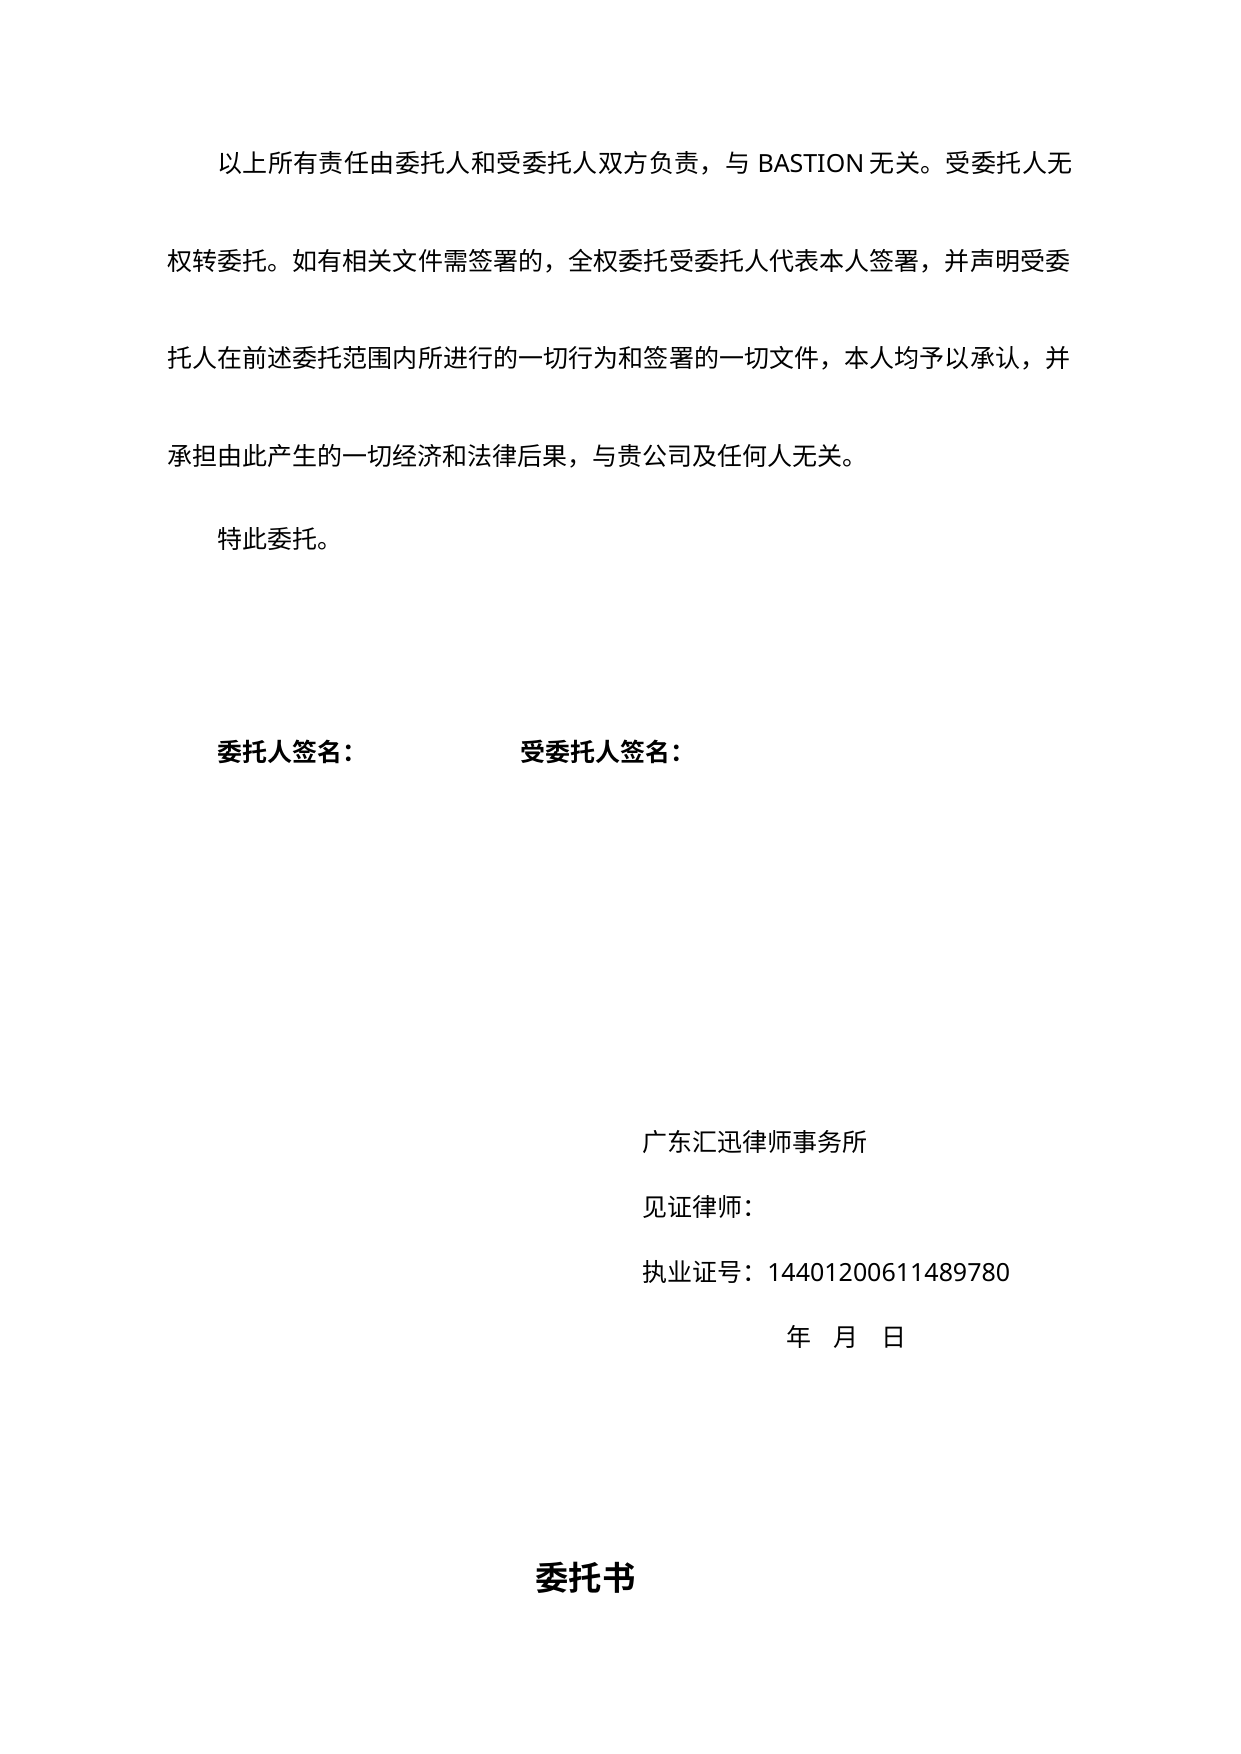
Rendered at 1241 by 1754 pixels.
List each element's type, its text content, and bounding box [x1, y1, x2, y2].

text 以上所有责任由委托人和受委托人双方负责，与BASTION无关。受委托人无权转委托。如有相关文件需签署的，全权委托受委托人代表本人签署，并声明受委托人在前述委托范围内所进行的一切行为和签署的一切文件，本人均予以承认，并承担由此产生的一切经济和法律后果，与贵公司及任何人无关。 [167, 129, 1073, 487]
text 执业证号：14401200611489780 [167, 1238, 1073, 1303]
text 特此委托。 [167, 505, 1073, 570]
text 见证律师： [167, 1173, 1073, 1238]
text 委托人签名： 受委托人签名： [167, 718, 1073, 783]
text 年 月 日 [167, 1303, 1073, 1368]
text 广东汇迅律师事务所 [167, 1108, 1073, 1173]
text 委托书 [167, 1544, 1073, 1609]
